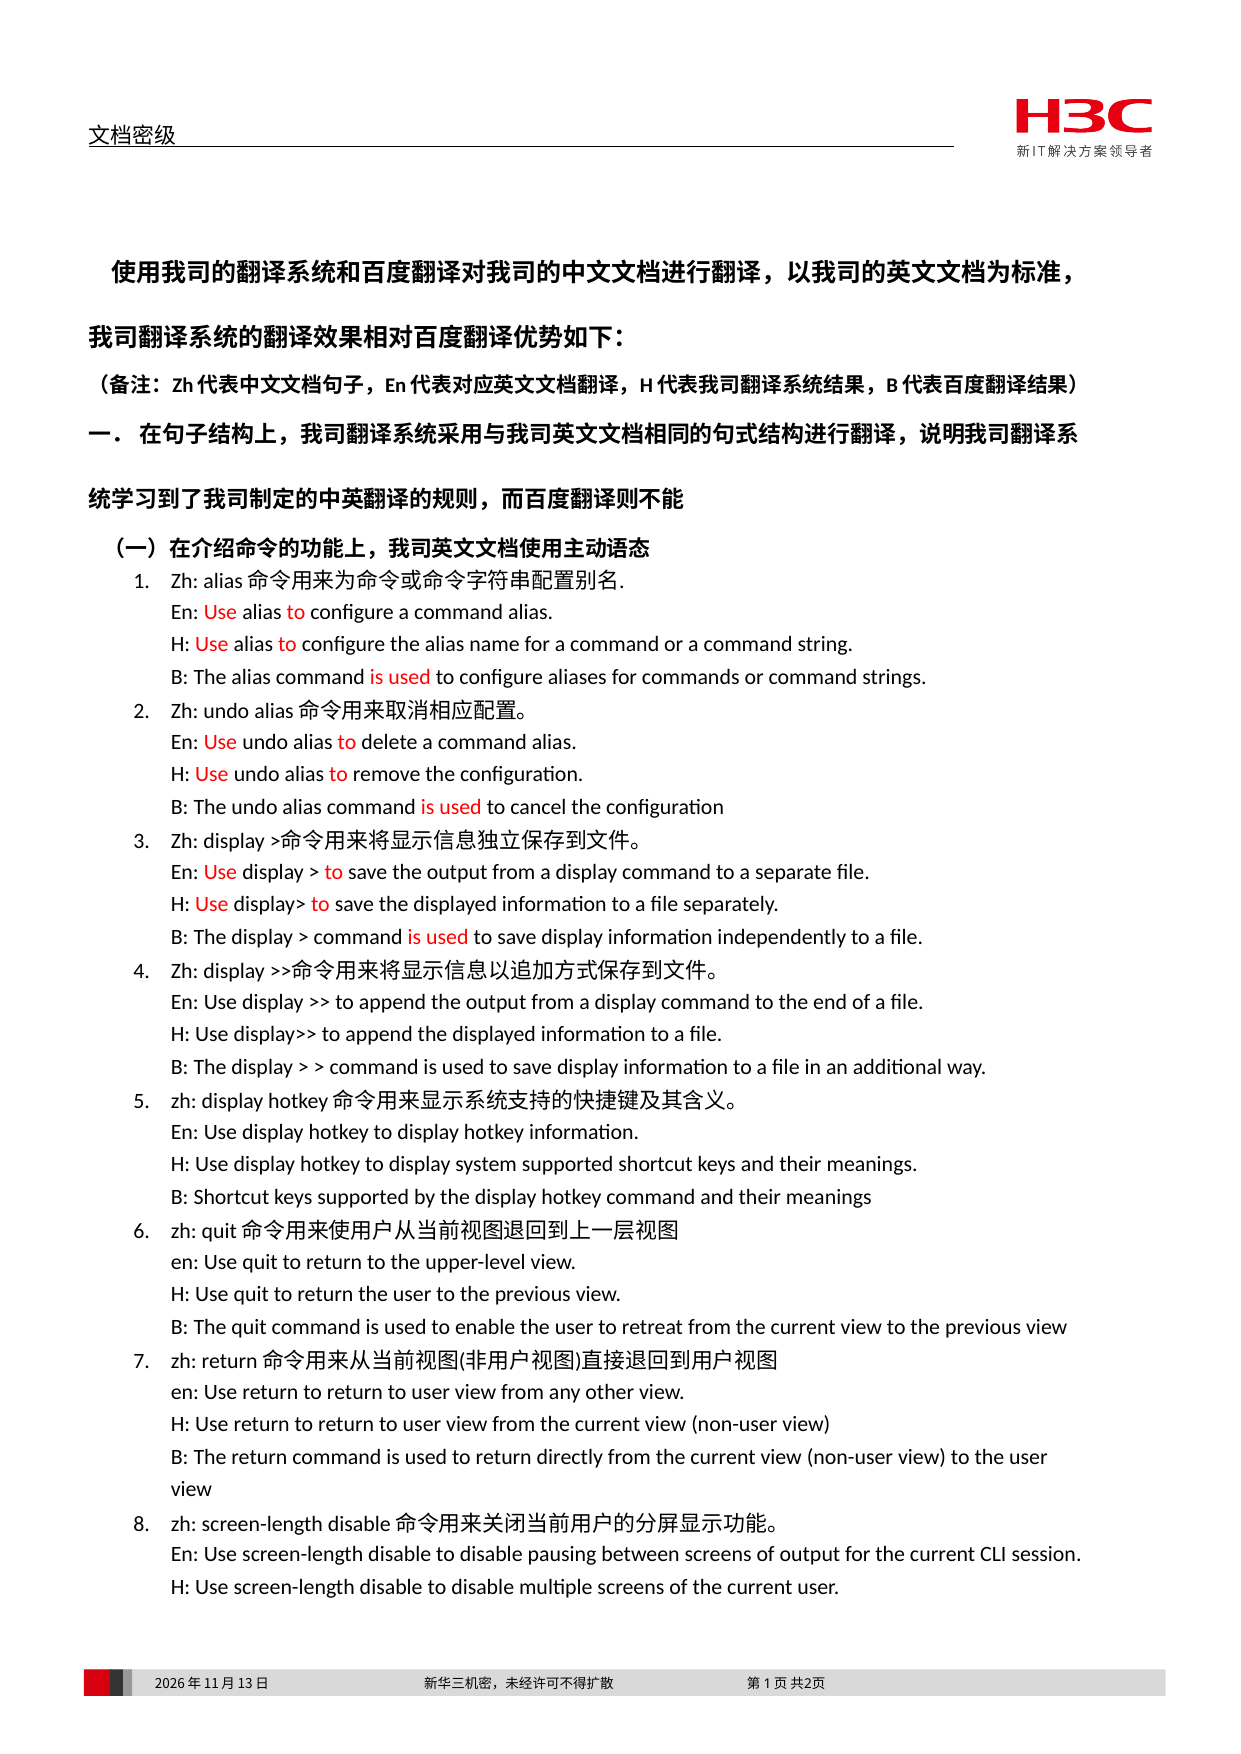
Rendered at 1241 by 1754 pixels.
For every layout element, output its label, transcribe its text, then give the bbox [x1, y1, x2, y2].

list En: Use display hotkey to display hotkey information. [171, 1115, 1093, 1148]
list B: The return command is used to return directly from the current view (non-user view) to the user view [171, 1440, 1093, 1505]
list En: Use display >> to append the output from a display command to the end of a file. [171, 985, 1093, 1018]
text 一． 在句子结构上，我司翻译系统采用与我司英文文档相同的句式结构进行翻译，说明我司翻译系统学习到了我司制定的中英翻译的规则，而百度翻译则不能 [89, 400, 1093, 530]
list En: Use display > to save the output from a display command to a separate file. [171, 855, 1093, 888]
list B: The quit command is used to enable the user to retreat from the current view to the previous view [171, 1310, 1093, 1343]
list H: Use quit to return the user to the previous view. [171, 1278, 1093, 1310]
list En: Use screen-length disable to disable pausing between screens of output for the current CLI session. [171, 1538, 1093, 1570]
list zh: screen-length disable命令用来关闭当前用户的分屏显示功能。 [133, 1505, 1093, 1538]
text （一）在介绍命令的功能上，我司英文文档使用主动语态 [89, 530, 1093, 563]
list Zh: alias命令用来为命令或命令字符串配置别名. [133, 563, 1093, 595]
text （备注：Zh代表中文文档句子，En代表对应英文文档翻译，H代表我司翻译系统结果，B代表百度翻译结果） [89, 368, 1093, 400]
list H: Use return to return to user view from the current view (non-user view) [171, 1408, 1093, 1440]
list en: Use quit to return to the upper-level view. [171, 1245, 1093, 1278]
list Zh: display >命令用来将显示信息独立保存到文件。 [133, 823, 1093, 855]
list zh: quit命令用来使用户从当前视图退回到上一层视图 [133, 1213, 1093, 1245]
list B: The undo alias command is used to cancel the configuration [171, 790, 1093, 823]
list En: Use alias to configure a command alias. [171, 595, 1093, 628]
list H: Use screen-length disable to disable multiple screens of the current user. [171, 1570, 1093, 1603]
list H: Use alias to configure the alias name for a command or a command string. [171, 628, 1093, 660]
list H: Use undo alias to remove the configuration. [171, 758, 1093, 790]
list B: The display > > command is used to save display information to a file in an additional way. [171, 1050, 1093, 1083]
list H: Use display>> to append the displayed information to a file. [171, 1018, 1093, 1050]
list B: The alias command is used to configure aliases for commands or command strings. [171, 660, 1093, 693]
list en: Use return to return to user view from any other view. [171, 1375, 1093, 1408]
list zh: display hotkey命令用来显示系统支持的快捷键及其含义。 [133, 1083, 1093, 1115]
text 使用我司的翻译系统和百度翻译对我司的中文文档进行翻译，以我司的英文文档为标准，我司翻译系统的翻译效果相对百度翻译优势如下： [89, 238, 1093, 368]
list zh: return命令用来从当前视图(非用户视图)直接退回到用户视图 [133, 1343, 1093, 1375]
list Zh: display >>命令用来将显示信息以追加方式保存到文件。 [133, 953, 1093, 985]
list Zh: undo alias命令用来取消相应配置。 [133, 693, 1093, 725]
list B: Shortcut keys supported by the display hotkey command and their meanings [171, 1180, 1093, 1213]
list H: Use display> to save the displayed information to a file separately. [171, 888, 1093, 920]
list B: The display > command is used to save display information independently to a file. [171, 920, 1093, 953]
list En: Use undo alias to delete a command alias. [171, 725, 1093, 758]
list H: Use display hotkey to display system supported shortcut keys and their meanings. [171, 1148, 1093, 1180]
picture [1016, 99, 1152, 157]
